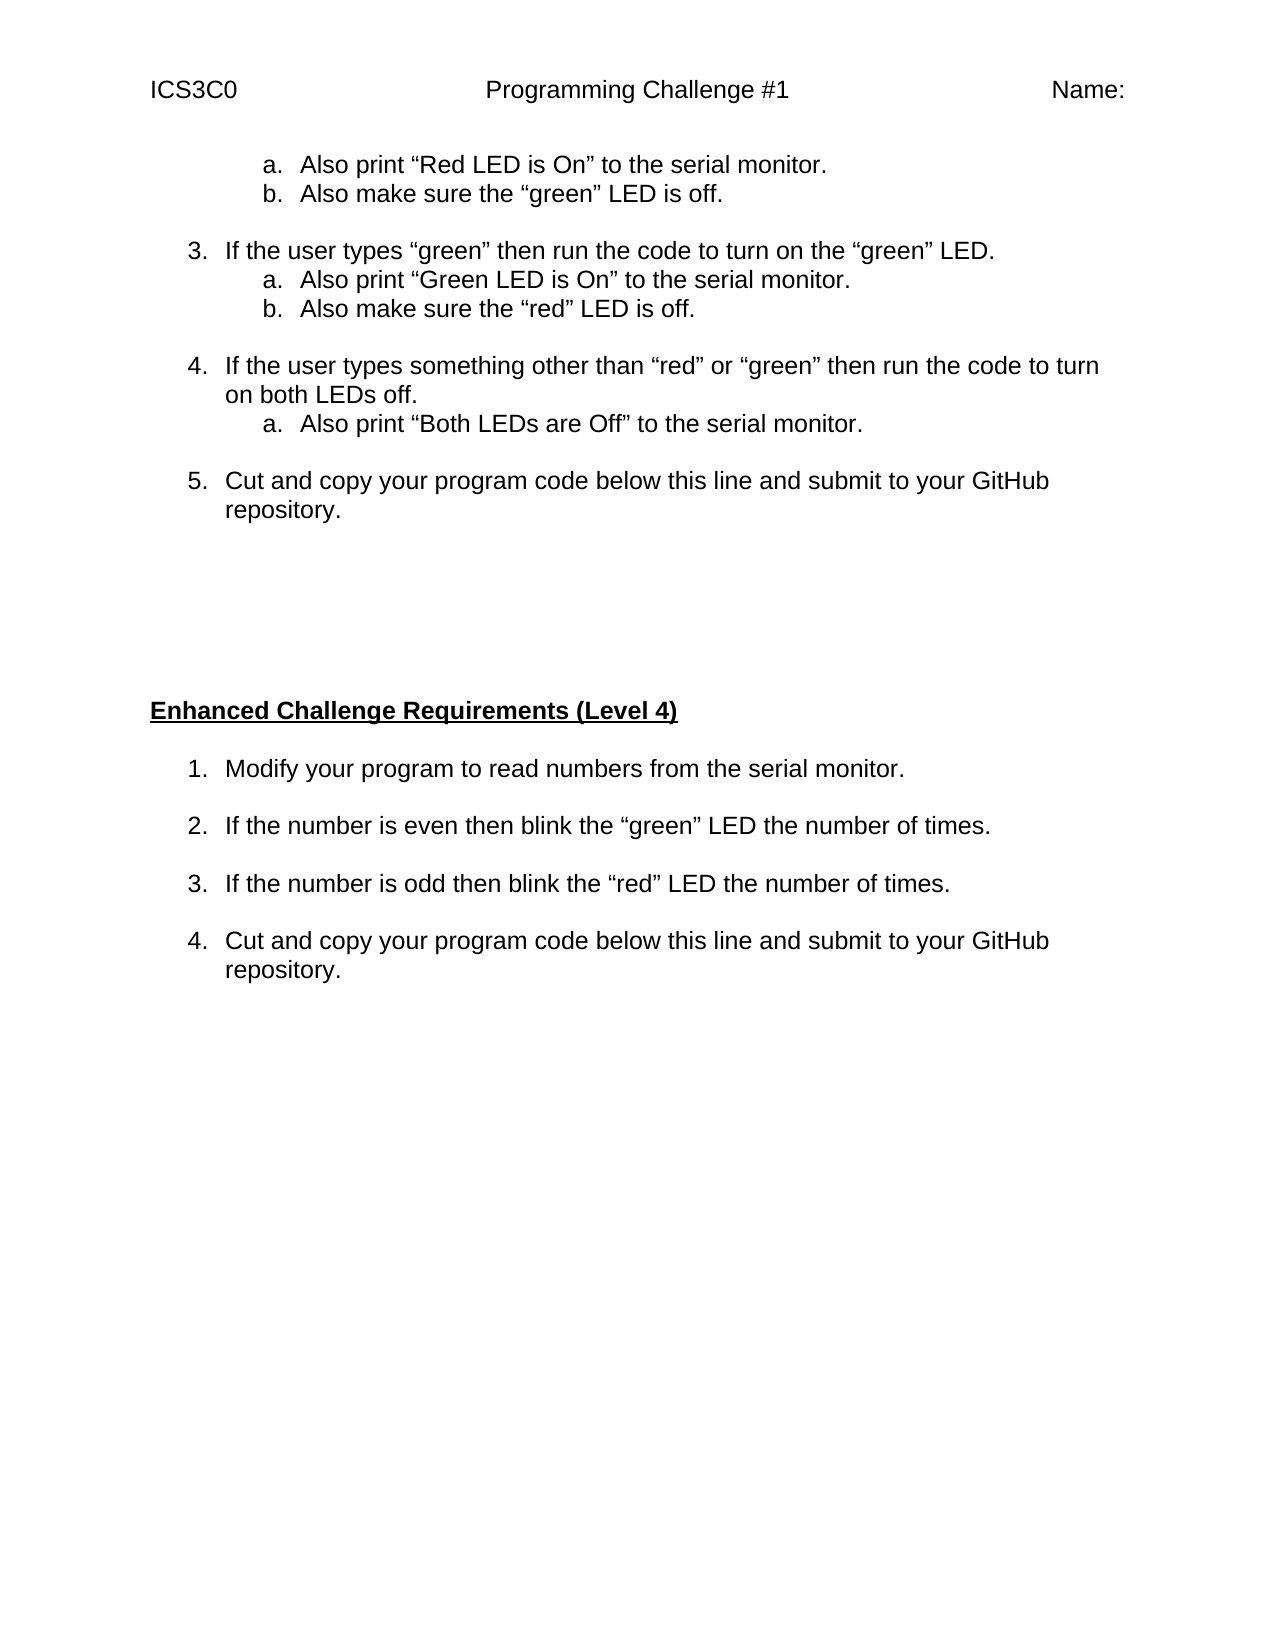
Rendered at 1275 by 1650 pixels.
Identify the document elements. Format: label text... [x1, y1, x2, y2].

text Enhanced Challenge Requirements (Level 4) [150, 696, 1125, 725]
list Modify your program to read numbers from the serial monitor. [187, 754, 1125, 811]
list Also make sure the “red” LED is off. [262, 294, 1125, 322]
list Also make sure the “green” LED is off. [262, 179, 1125, 207]
list Also print “Red LED is On” to the serial monitor. [262, 150, 1125, 179]
list Also print “Both LEDs are Off” to the serial monitor. [262, 409, 1125, 437]
list Cut and copy your program code below this line and submit to your GitHub repository. [187, 466, 1125, 524]
list If the number is even then blink the “green” LED the number of times. [187, 811, 1125, 869]
list Also print “Green LED is On” to the serial monitor. [262, 265, 1125, 294]
list If the number is odd then blink the “red” LED the number of times. [187, 869, 1125, 897]
list If the user types something other than “red” or “green” then run the code to turn on both LEDs off. [187, 351, 1125, 409]
list Cut and copy your program code below this line and submit to your GitHub repository. [187, 926, 1125, 984]
list If the user types “green” then run the code to turn on the “green” LED. [187, 236, 1125, 265]
